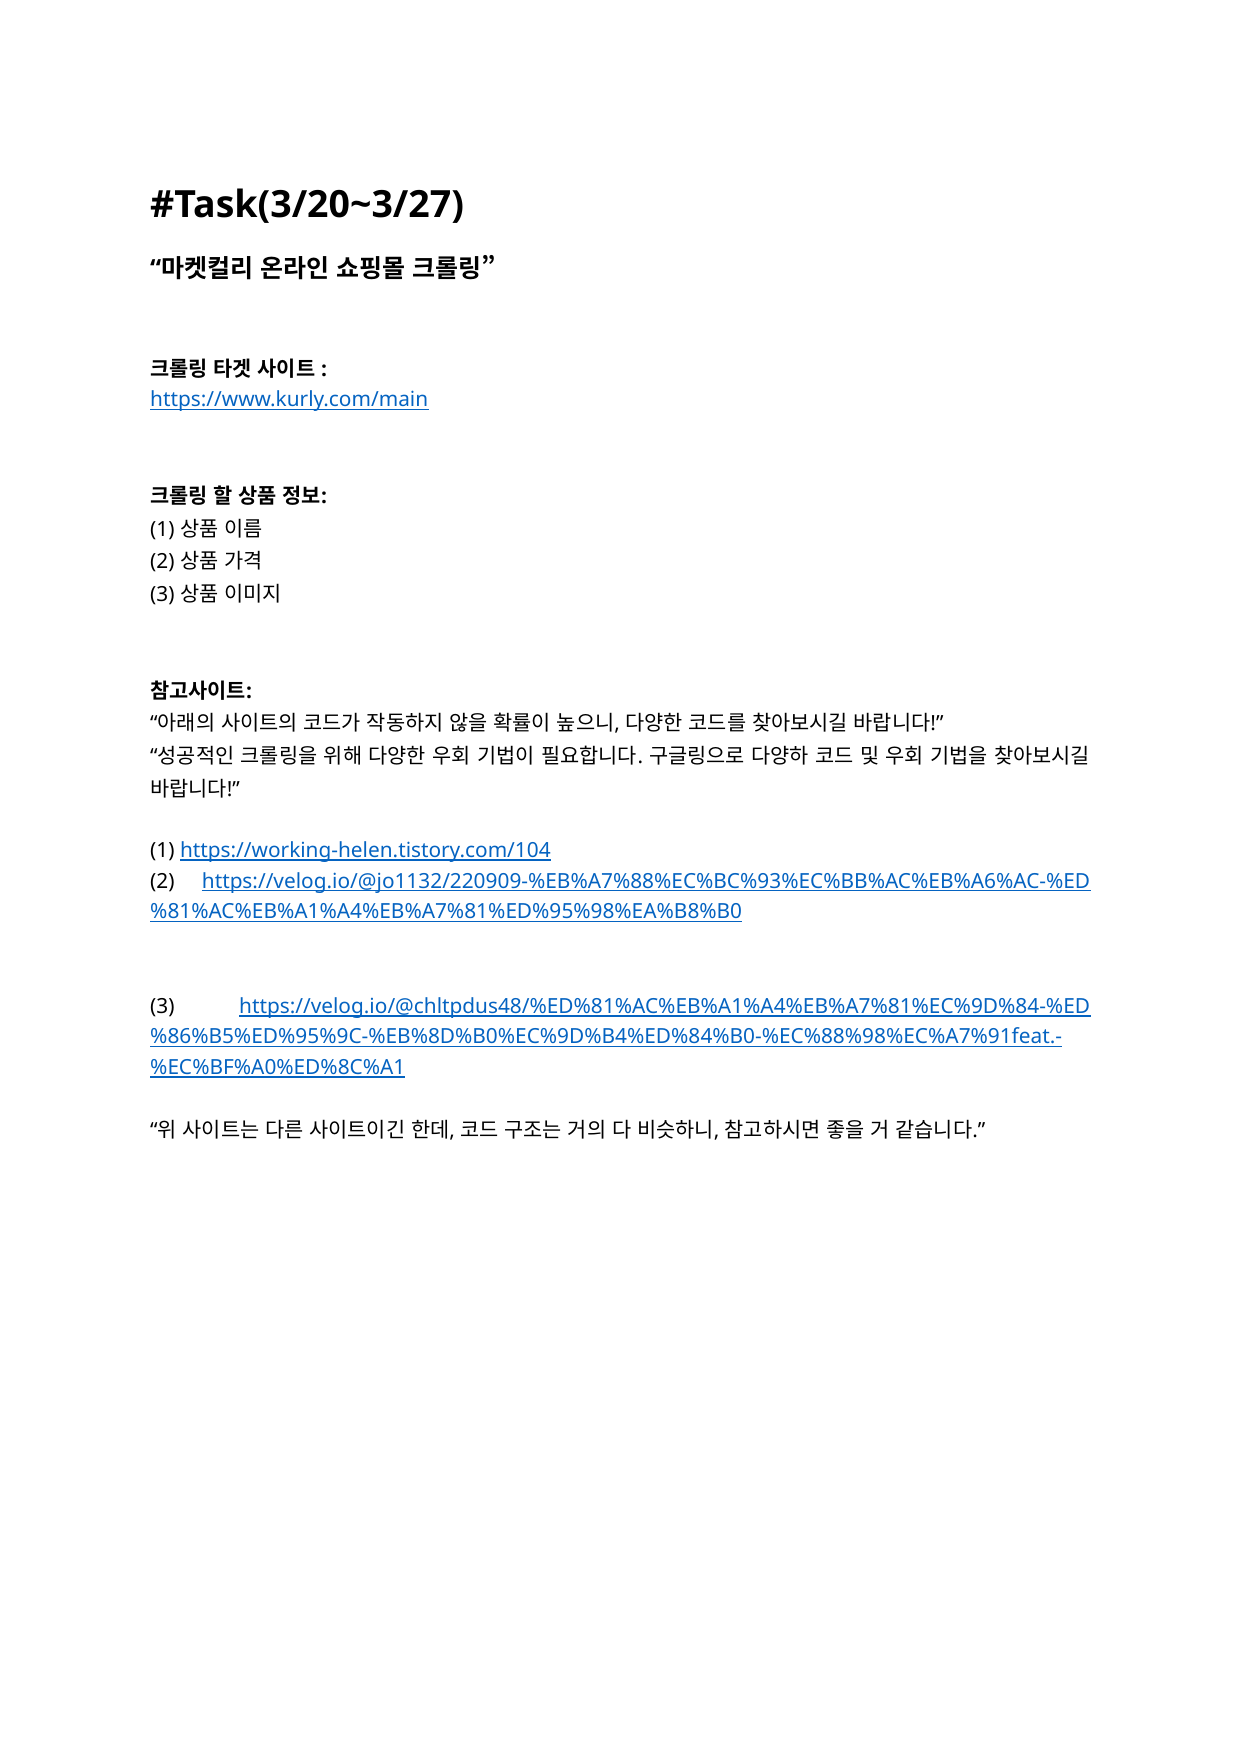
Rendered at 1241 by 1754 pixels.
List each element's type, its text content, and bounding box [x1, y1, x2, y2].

text #Task(3/20~3/27) [150, 177, 1090, 228]
text 크롤링 타겟 사이트 : https://www.kurly.com/main [150, 352, 1090, 413]
text 참고사이트: “아래의 사이트의 코드가 작동하지 않을 확률이 높으니, 다양한 코드를 찾아보시길 바랍니다!” “성공적인 크롤링을 위해 다양한 우회 기법이 필요합니다. 구글링으로 다양하 코드 및 우회 기법을 찾아보시길 바랍니다!” (1) https://working-helen.tistory.com/104 (2) https://velog.io/@jo1132/220909-%EB%A7%88%EC%BC%93%EC%BB%AC%EB%A6%AC-%ED%81%AC%EB%A1%A4%EB%A7%81%ED%95%98%EA%B8%B0 [150, 674, 1090, 925]
text “마켓컬리 온라인 쇼핑몰 크롤링” [150, 249, 1090, 285]
text (3) https://velog.io/@chltpdus48/%ED%81%AC%EB%A1%A4%EB%A7%81%EC%9D%84-%ED%86%B5%ED%95%9C-%EB%8D%B0%EC%9D%B4%ED%84%B0-%EC%88%98%EC%A7%91feat.-%EC%BF%A0%ED%8C%A1 “위 사이트는 다른 사이트이긴 한데, 코드 구조는 거의 다 비슷하니, 참고하시면 좋을 거 같습니다.” [150, 991, 1090, 1178]
text 크롤링 할 상품 정보: (1) 상품 이름 (2) 상품 가격 (3) 상품 이미지 [150, 479, 1090, 607]
